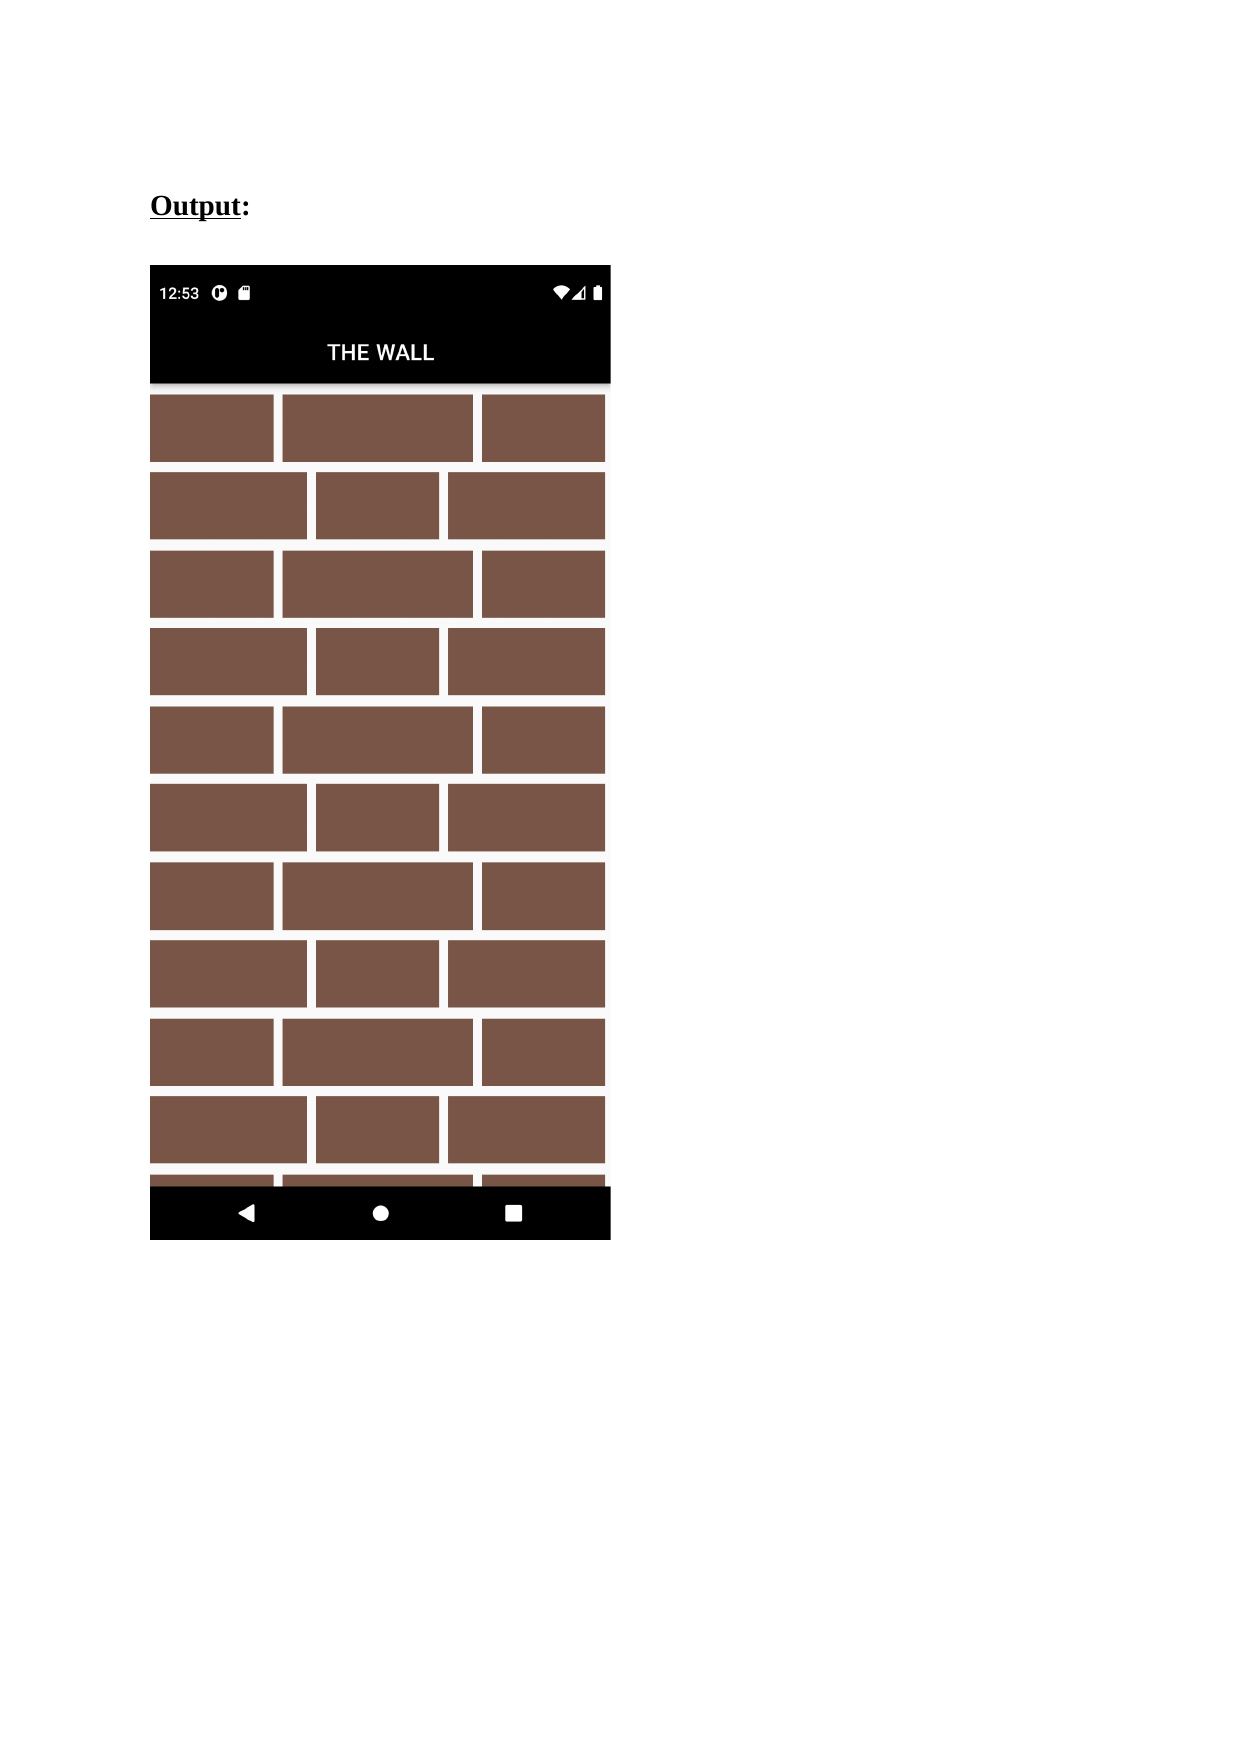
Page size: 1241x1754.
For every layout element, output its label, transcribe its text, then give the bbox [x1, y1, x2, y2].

picture [150, 265, 611, 1240]
text Output: [150, 188, 1090, 222]
